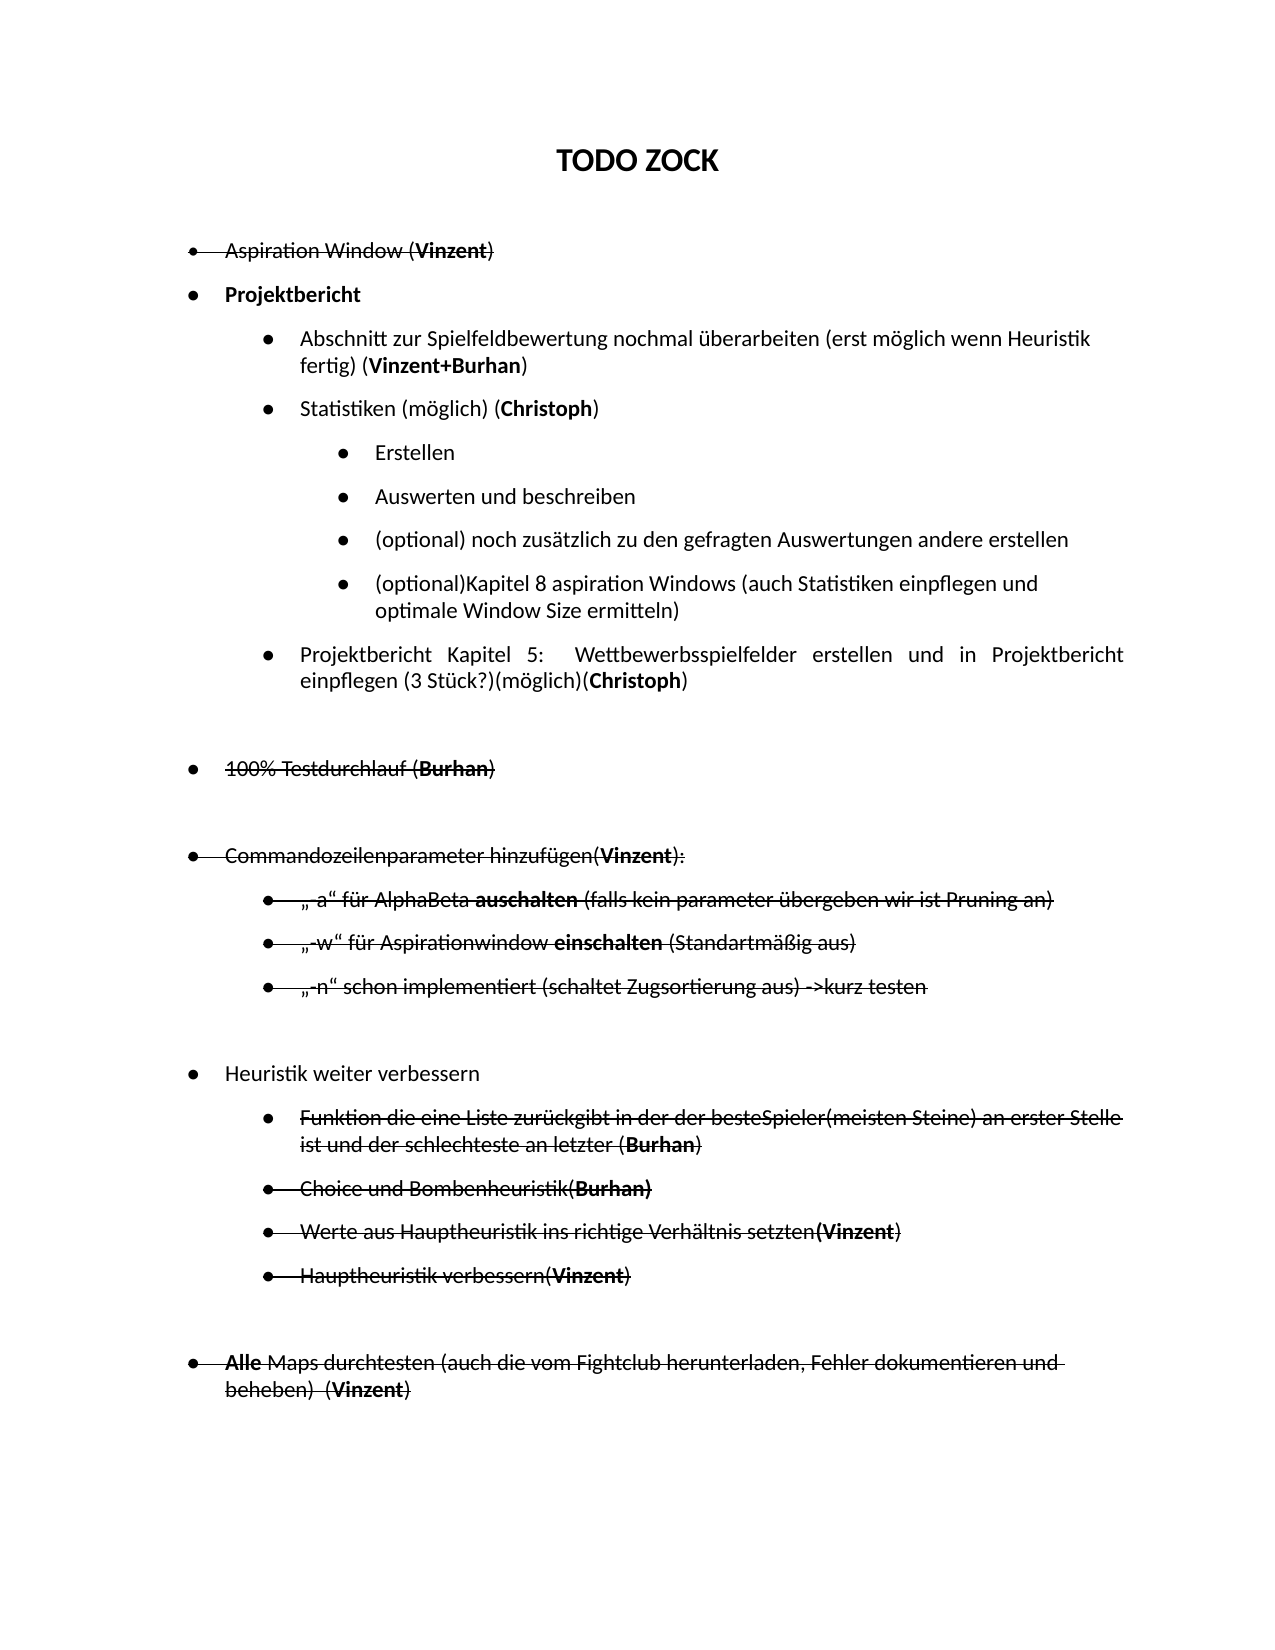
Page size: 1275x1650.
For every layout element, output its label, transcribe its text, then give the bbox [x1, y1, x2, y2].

list Statistiken (möglich) (Christoph) [262, 395, 1125, 422]
list Werte aus Hauptheuristik ins richtige Verhältnis setzten(Vinzent) [262, 1218, 1125, 1245]
list Projektbericht [187, 281, 1125, 308]
list Aspiration Window (Vinzent) [187, 237, 1125, 264]
list „-a“ für AlphaBeta auschalten (falls kein parameter übergeben wir ist Pruning an) [262, 886, 1125, 913]
list (optional) noch zusätzlich zu den gefragten Auswertungen andere erstellen [337, 526, 1125, 553]
list Projektbericht Kapitel 5: Wettbewerbsspielfelder erstellen und in Projektbericht einpflegen (3 Stück?)(möglich)(Christoph) [262, 640, 1125, 694]
list Hauptheuristik verbessern(Vinzent) [262, 1262, 1125, 1289]
list „-w“ für Aspirationwindow einschalten (Standartmäßig aus) [262, 929, 1125, 956]
list Abschnitt zur Spielfeldbewertung nochmal überarbeiten (erst möglich wenn Heuristik fertig) (Vinzent+Burhan) [262, 324, 1125, 378]
list 100% Testdurchlauf (Burhan) [187, 755, 1125, 782]
list Erstellen [337, 439, 1125, 466]
list „-n“ schon implementiert (schaltet Zugsortierung aus) ->kurz testen [262, 973, 1125, 1000]
list Heuristik weiter verbessern [187, 1060, 1125, 1087]
list Alle Maps durchtesten (auch die vom Fightclub herunterladen, Fehler dokumentieren und beheben) (Vinzent) [187, 1349, 1125, 1403]
list Choice und Bombenheuristik(Burhan) [262, 1174, 1125, 1201]
list Auswerten und beschreiben [337, 482, 1125, 509]
text TODO ZOCK [150, 150, 1125, 177]
list Funktion die eine Liste zurückgibt in der der besteSpieler(meisten Steine) an erster Stelle ist und der schlechteste an letzter (Burhan) [262, 1104, 1125, 1158]
list (optional)Kapitel 8 aspiration Windows (auch Statistiken einpflegen und optimale Window Size ermitteln) [337, 570, 1125, 624]
list Commandozeilenparameter hinzufügen(Vinzent): [187, 842, 1125, 869]
